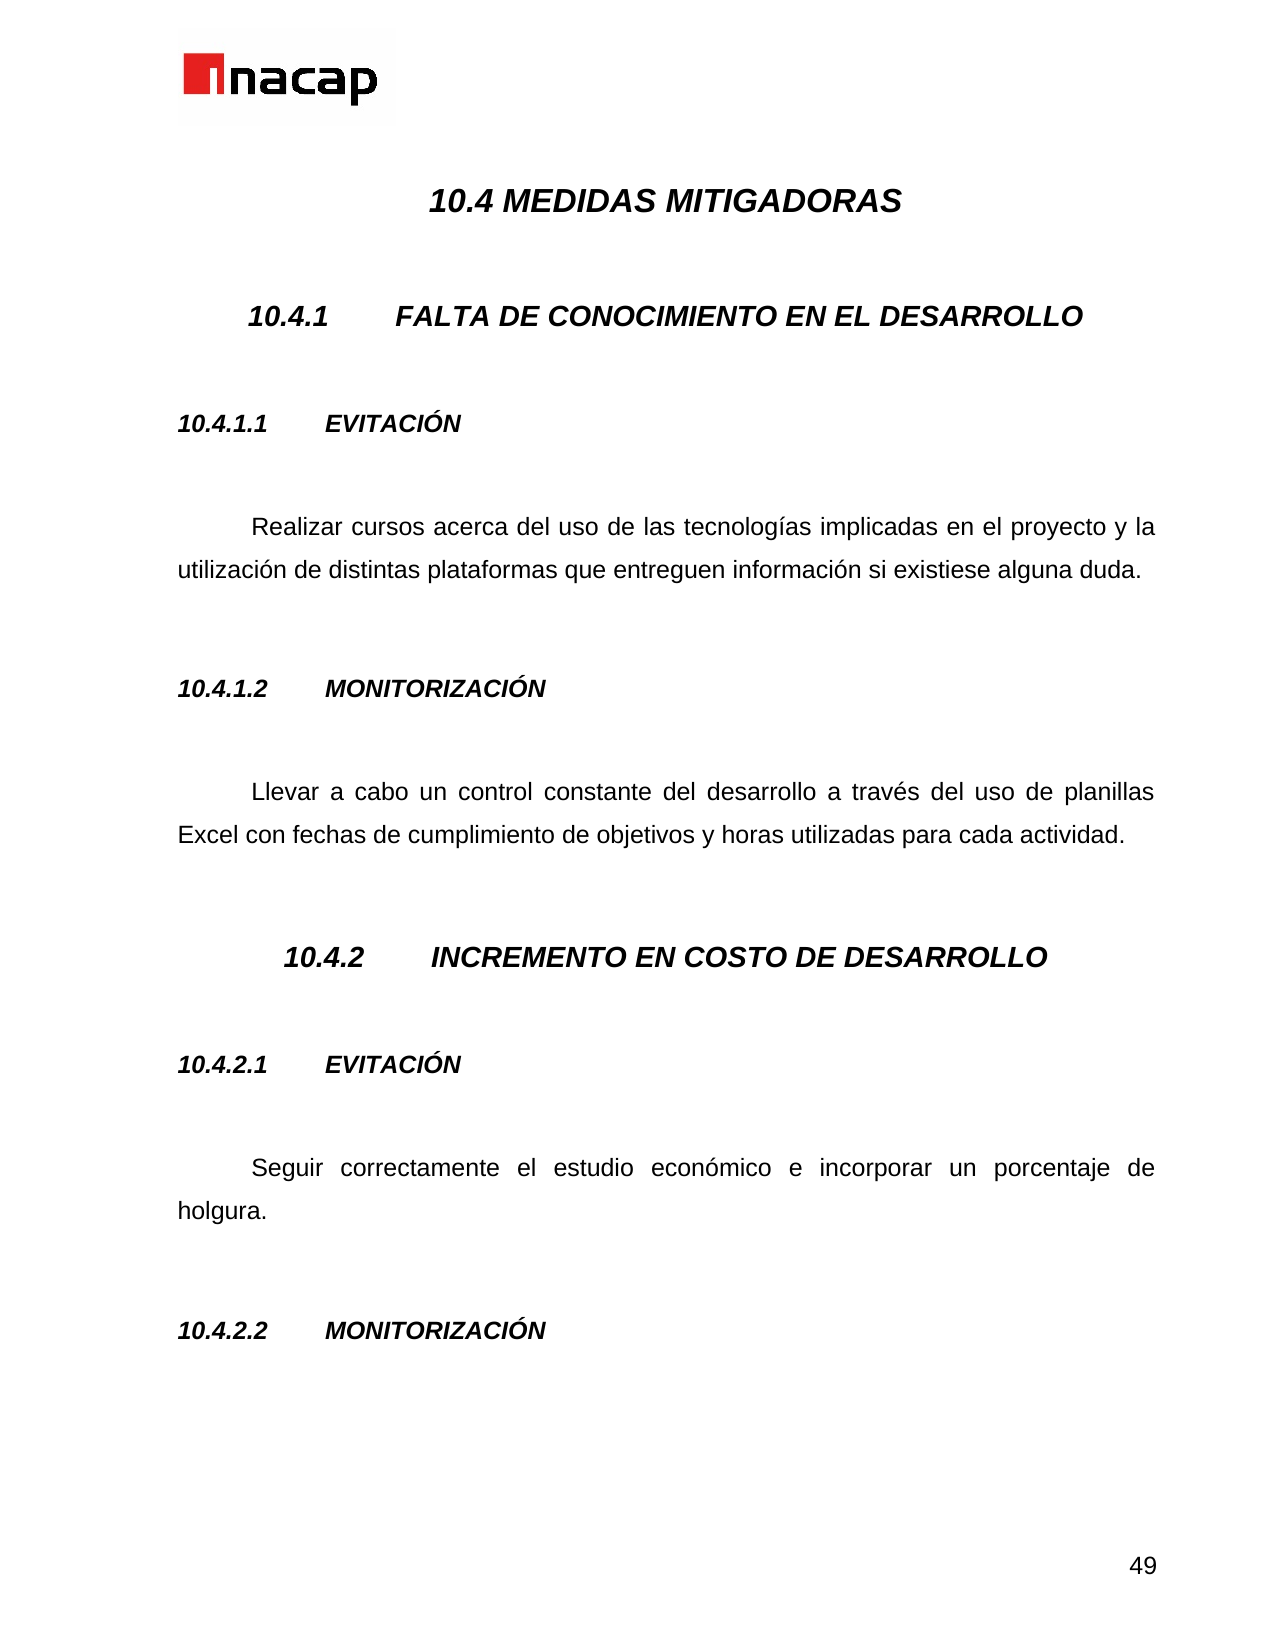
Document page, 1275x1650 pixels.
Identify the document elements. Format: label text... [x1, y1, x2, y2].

text Realizar cursos acerca del uso de las tecnologías implicadas en el proyecto y la utilización de distintas plataformas que entreguen información si existiese alguna duda. [177, 512, 1157, 584]
text Seguir correctamente el estudio económico e incorporar un porcentaje de holgura. [177, 1153, 1157, 1225]
subtitle MONITORIZACIÓN [177, 1316, 1157, 1344]
subtitle EVITACIÓN [177, 409, 1157, 438]
picture [177, 28, 400, 130]
text Llevar a cabo un control constante del desarrollo a través del uso de planillas Excel con fechas de cumplimiento de objetivos y horas utilizadas para cada actividad. [177, 777, 1157, 849]
subtitle EVITACIÓN [177, 1050, 1157, 1079]
subtitle INCREMENTO EN COSTO DE DESARROLLO [177, 940, 1157, 974]
subtitle FALTA DE CONOCIMIENTO EN EL DESARROLLO [177, 299, 1157, 332]
subtitle MONITORIZACIÓN [177, 674, 1157, 703]
subtitle MEDIDAS MITIGADORAS [177, 181, 1157, 220]
